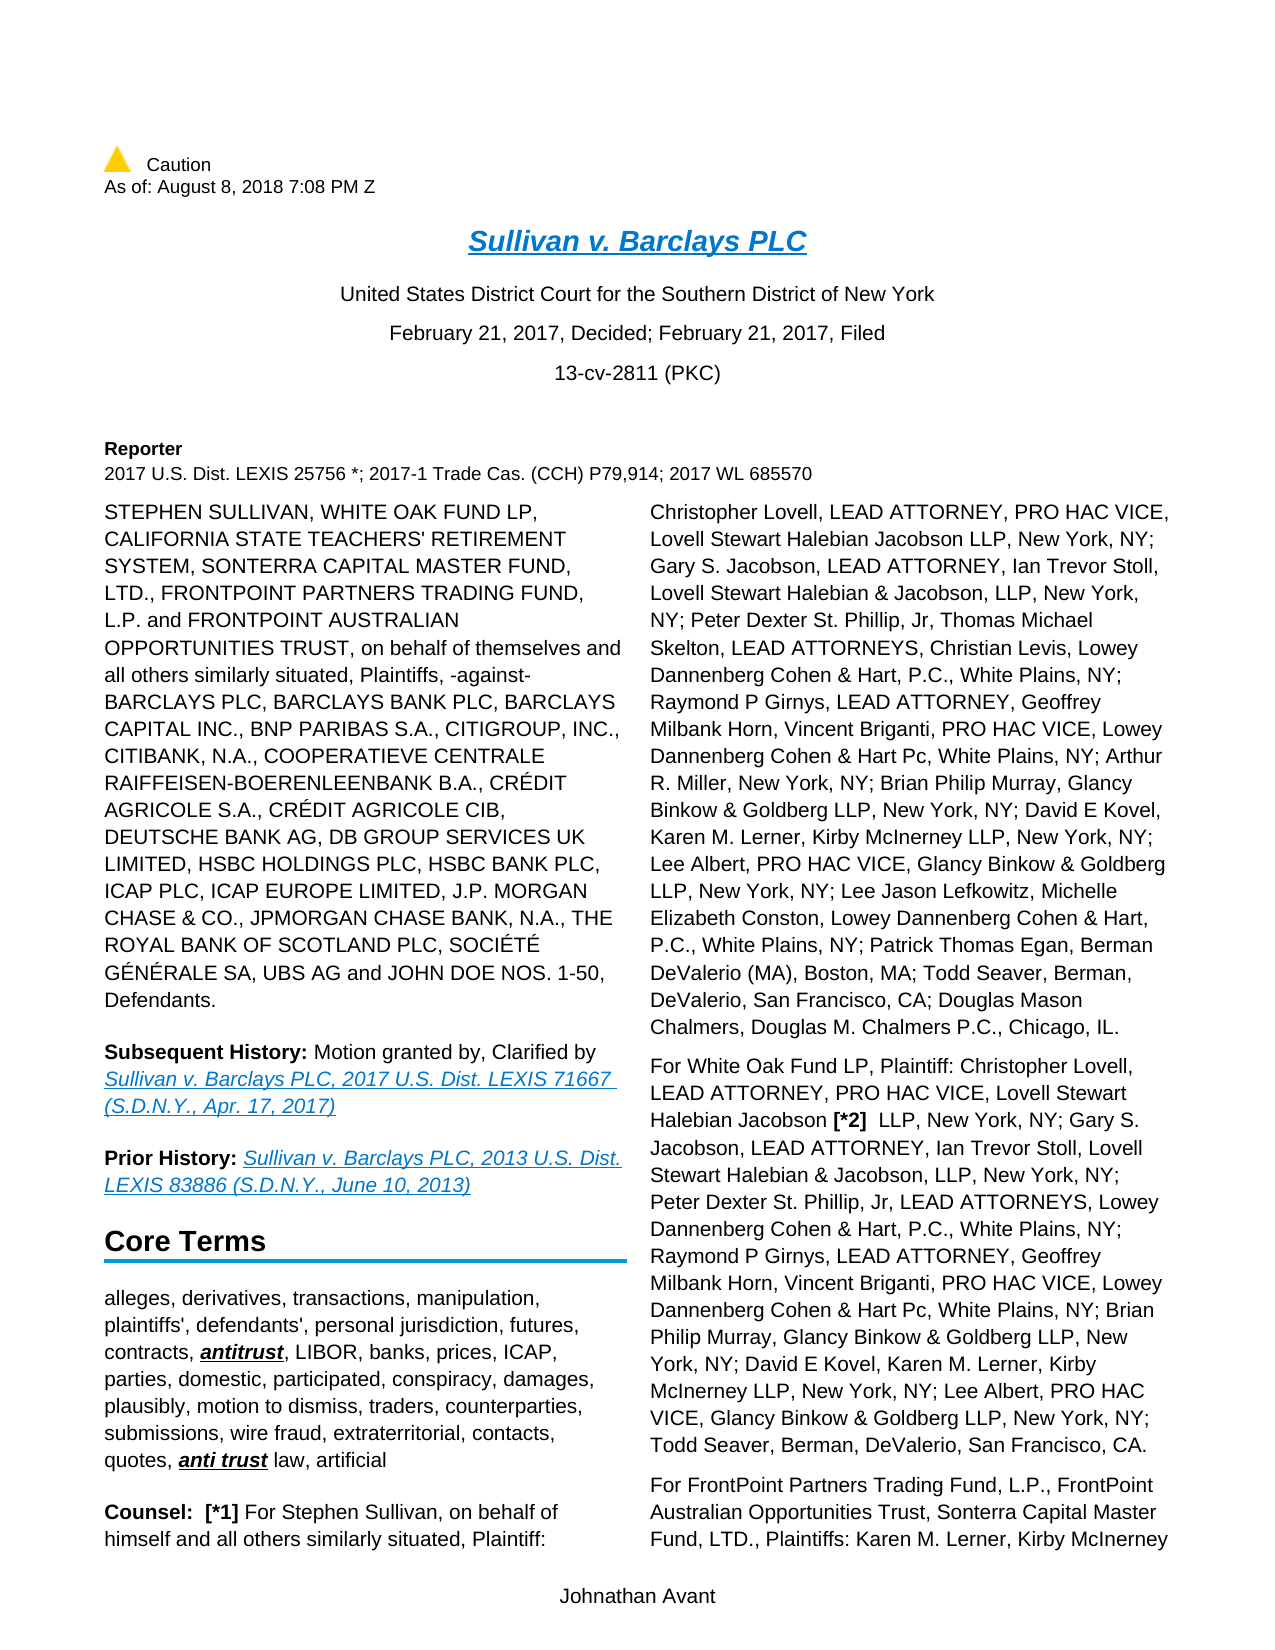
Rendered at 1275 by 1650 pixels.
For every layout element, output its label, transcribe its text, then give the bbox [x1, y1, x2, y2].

text 2017 U.S. Dist. LEXIS 25756 *; 2017-1 Trade Cas. (CCH) P79,914; 2017 WL 685570 [104, 459, 1171, 484]
text For White Oak Fund LP, Plaintiff: Christopher Lovell, LEAD ATTORNEY, PRO HAC VICE, Lovell Stewart Halebian Jacobson [*2] LLP, New York, NY; Gary S. Jacobson, LEAD ATTORNEY, Ian Trevor Stoll, Lovell Stewart Halebian & Jacobson, LLP, New York, NY; Peter Dexter St. Phillip, Jr, LEAD ATTORNEYS, Lowey Dannenberg Cohen & Hart, P.C., White Plains, NY; Raymond P Girnys, LEAD ATTORNEY, Geoffrey Milbank Horn, Vincent Briganti, PRO HAC VICE, Lowey Dannenberg Cohen & Hart Pc, White Plains, NY; Brian Philip Murray, Glancy Binkow & Goldberg LLP, New York, NY; David E Kovel, Karen M. Lerner, Kirby McInerney LLP, New York, NY; Lee Albert, PRO HAC VICE, Glancy Binkow & Goldberg LLP, New York, NY; Todd Seaver, Berman, DeValerio, San Francisco, CA. [650, 1051, 1171, 1457]
text alleges, derivatives, transactions, manipulation, plaintiffs', defendants', personal jurisdiction, futures, contracts, antitrust, LIBOR, banks, prices, ICAP, parties, domestic, participated, conspiracy, damages, plausibly, motion to dismiss, traders, counterparties, submissions, wire fraud, extraterritorial, contacts, quotes, anti trust law, artificial [104, 1282, 625, 1472]
subtitle Sullivan v. Barclays PLC [104, 222, 1171, 258]
text Reporter [104, 434, 1171, 459]
text 13-cv-2811 (PKC) [104, 358, 1171, 385]
text Caution As of: August 8, 2018 7:08 PM Z [104, 145, 1171, 197]
picture [104, 144, 131, 172]
text Counsel: [*1] For Stephen Sullivan, on behalf of himself and all others similarly situated, Plaintiff: Christopher Lovell, LEAD ATTORNEY, PRO HAC VICE, Lovell Stewart Halebian Jacobson LLP, New York, NY; Gary S. Jacobson, LEAD ATTORNEY, Ian Trevor Stoll, Lovell Stewart Halebian & Jacobson, LLP, New York, NY; Peter Dexter St. Phillip, Jr, Thomas Michael Skelton, LEAD ATTORNEYS, Christian Levis, Lowey Dannenberg Cohen & Hart, P.C., White Plains, NY; Raymond P Girnys, LEAD ATTORNEY, Geoffrey Milbank Horn, Vincent Briganti, PRO HAC VICE, Lowey Dannenberg Cohen & Hart Pc, White Plains, NY; Arthur R. Miller, New York, NY; Brian Philip Murray, Glancy Binkow & Goldberg LLP, New York, NY; David E Kovel, Karen M. Lerner, Kirby McInerney LLP, New York, NY; Lee Albert, PRO HAC VICE, Glancy Binkow & Goldberg LLP, New York, NY; Lee Jason Lefkowitz, Michelle Elizabeth Conston, Lowey Dannenberg Cohen & Hart, P.C., White Plains, NY; Patrick Thomas Egan, Berman DeValerio (MA), Boston, MA; Todd Seaver, Berman, DeValerio, San Francisco, CA; Douglas Mason Chalmers, Douglas M. Chalmers P.C., Chicago, IL. [650, 497, 1171, 1038]
text Subsequent History: Motion granted by, Clarified by Sullivan v. Barclays PLC, 2017 U.S. Dist. LEXIS 71667 (S.D.N.Y., Apr. 17, 2017) [104, 1036, 625, 1118]
text February 21, 2017, Decided; February 21, 2017, Filed [104, 318, 1171, 345]
text STEPHEN SULLIVAN, WHITE OAK FUND LP, CALIFORNIA STATE TEACHERS' RETIREMENT SYSTEM, SONTERRA CAPITAL MASTER FUND, LTD., FRONTPOINT PARTNERS TRADING FUND, L.P. and FRONTPOINT AUSTRALIAN OPPORTUNITIES TRUST, on behalf of themselves and all others similarly situated, Plaintiffs, -against- BARCLAYS PLC, BARCLAYS BANK PLC, BARCLAYS CAPITAL INC., BNP PARIBAS S.A., CITIGROUP, INC., CITIBANK, N.A., COOPERATIEVE CENTRALE RAIFFEISEN-BOERENLEENBANK B.A., CRÉDIT AGRICOLE S.A., CRÉDIT AGRICOLE CIB, DEUTSCHE BANK AG, DB GROUP SERVICES UK LIMITED, HSBC HOLDINGS PLC, HSBC BANK PLC, ICAP PLC, ICAP EUROPE LIMITED, J.P. MORGAN CHASE & CO., JPMORGAN CHASE BANK, N.A., THE ROYAL BANK OF SCOTLAND PLC, SOCIÉTÉ GÉNÉRALE SA, UBS AG and JOHN DOE NOS. 1-50, Defendants. [104, 497, 625, 1011]
text Prior History: Sullivan v. Barclays PLC, 2013 U.S. Dist. LEXIS 83886 (S.D.N.Y., June 10, 2013) [104, 1143, 625, 1197]
text Core Terms [104, 1222, 625, 1257]
text United States District Court for the Southern District of New York [104, 278, 1171, 306]
